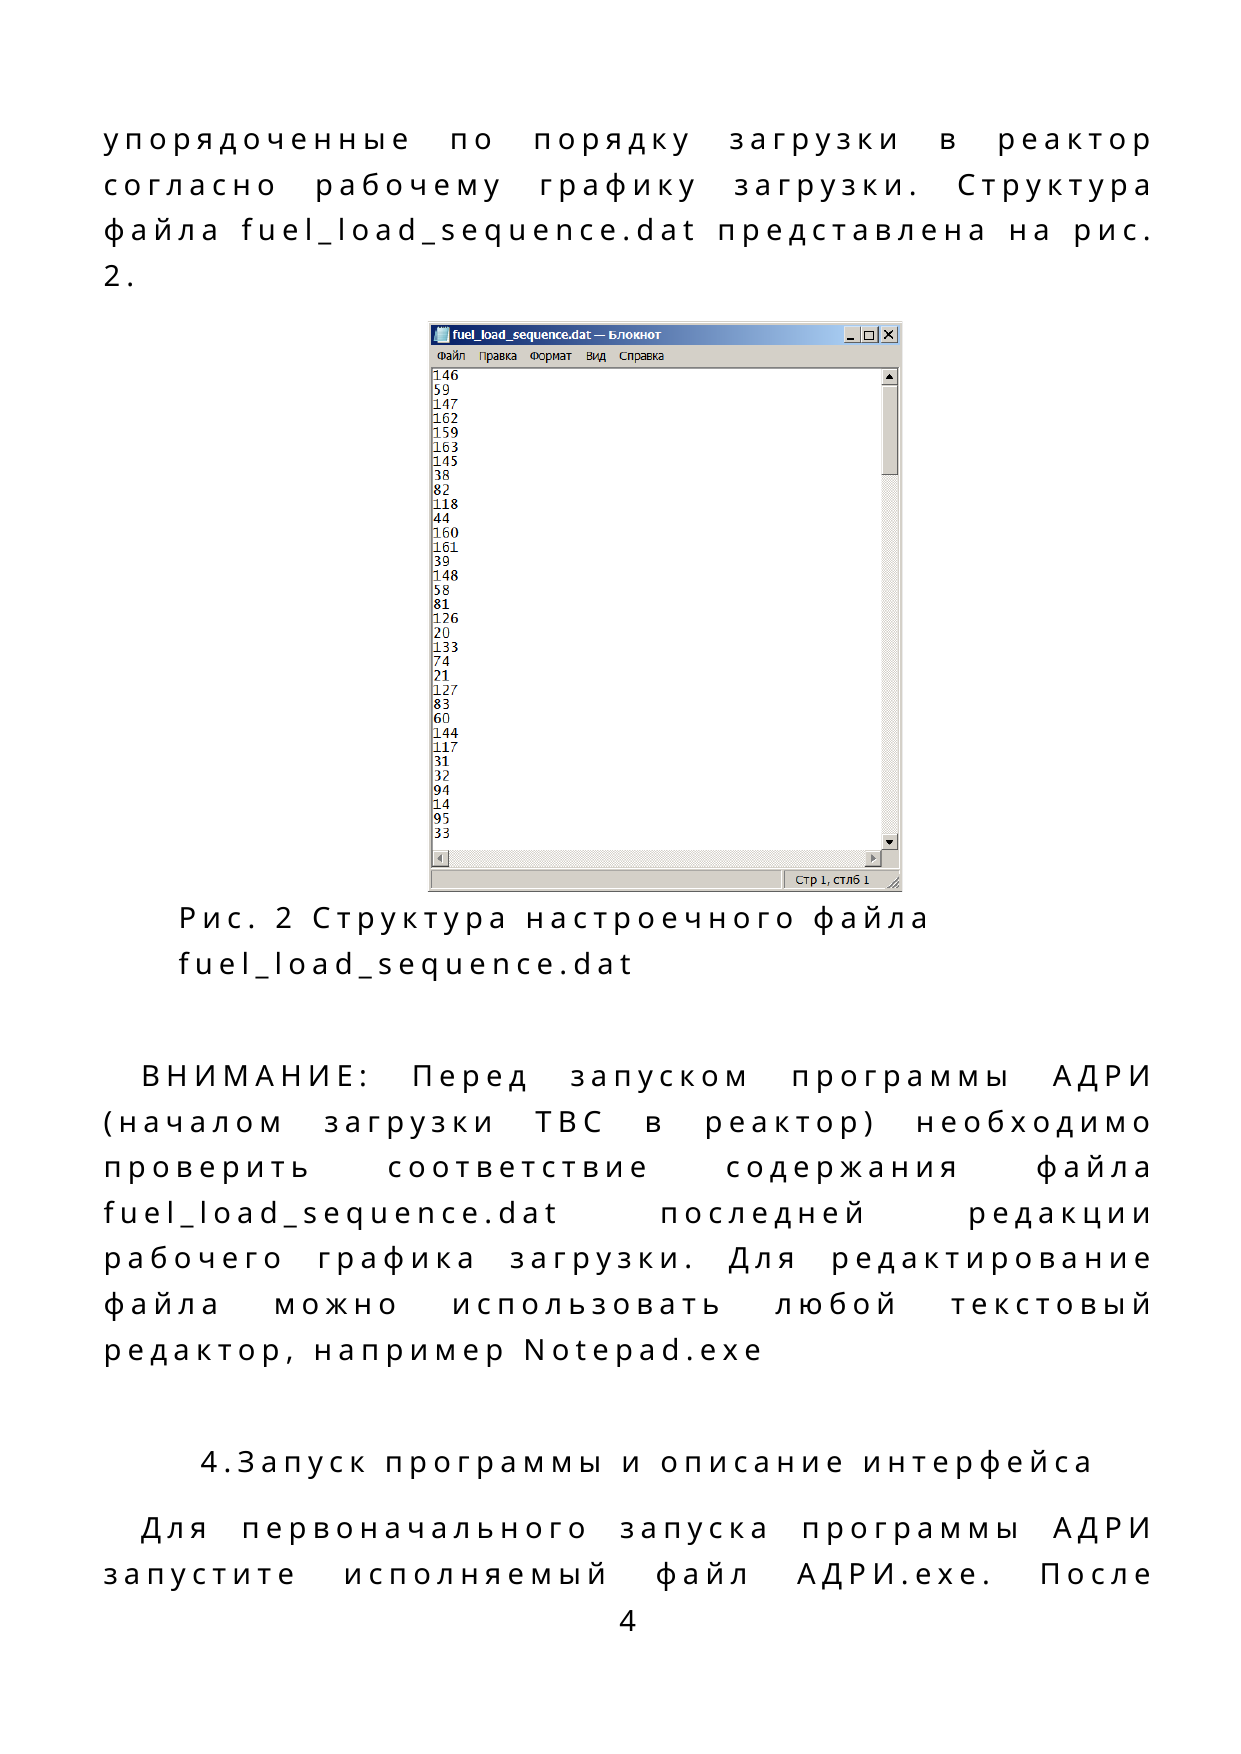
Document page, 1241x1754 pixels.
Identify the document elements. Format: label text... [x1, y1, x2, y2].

text ВНИМАНИЕ: Перед запуском программы АДРИ (началом загрузки ТВС в реактор) необходимо проверить соответствие содержания файла fuel_load_sequence.dat последней редакции рабочего графика загрузки. Для редактирование файла можно использовать любой текстовый редактор, например Notepad.exe [103, 1055, 1152, 1369]
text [103, 118, 1152, 295]
picture [427, 321, 903, 892]
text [103, 1508, 1152, 1593]
list Запуск программы и описание интерфейса [141, 1441, 1152, 1481]
list Рис. 2 Структура настроечного файла fuel_load_sequence.dat [178, 898, 1152, 983]
